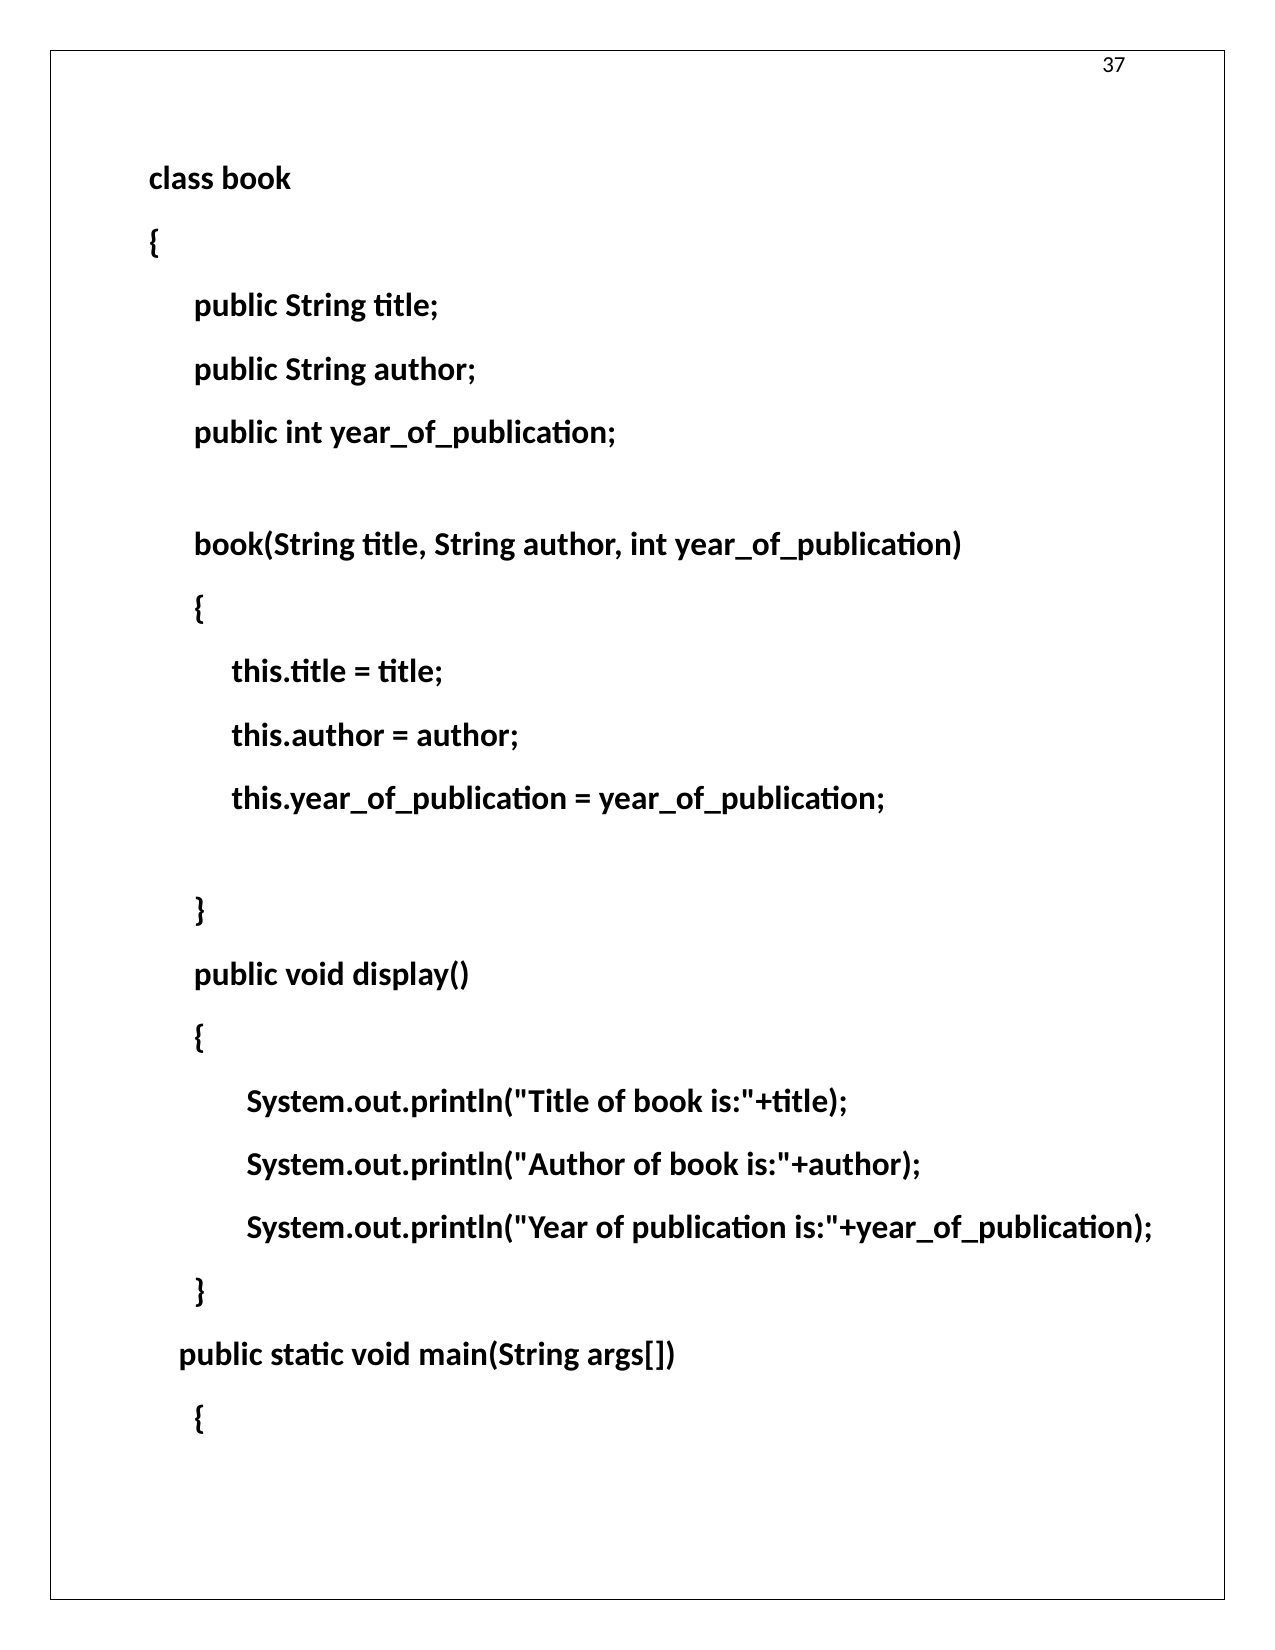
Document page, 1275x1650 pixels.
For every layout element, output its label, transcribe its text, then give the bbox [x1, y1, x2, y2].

text } [148, 889, 1275, 930]
text class book [148, 157, 1275, 198]
text public String author; [148, 347, 1275, 388]
text System.out.println("Title of book is:"+title); [148, 1079, 1275, 1120]
text public void display() [148, 953, 1275, 993]
text this.year_of_publication = year_of_publication; [148, 777, 1275, 818]
text this.author = author; [148, 713, 1275, 754]
text System.out.println("Author of book is:"+author); [148, 1143, 1275, 1184]
text { [148, 221, 1275, 261]
text book(String title, String author, int year_of_publication) [148, 523, 1275, 564]
text System.out.println("Year of publication is:"+year_of_publication); [148, 1206, 1275, 1247]
text public static void main(String args[]) [148, 1333, 1275, 1374]
text } [148, 1270, 1275, 1311]
text this.title = title; [148, 650, 1275, 691]
text public int year_of_publication; [148, 411, 1275, 452]
text public String title; [148, 284, 1275, 325]
text { [148, 587, 1275, 627]
text { [148, 1397, 1275, 1437]
text { [148, 1016, 1275, 1057]
